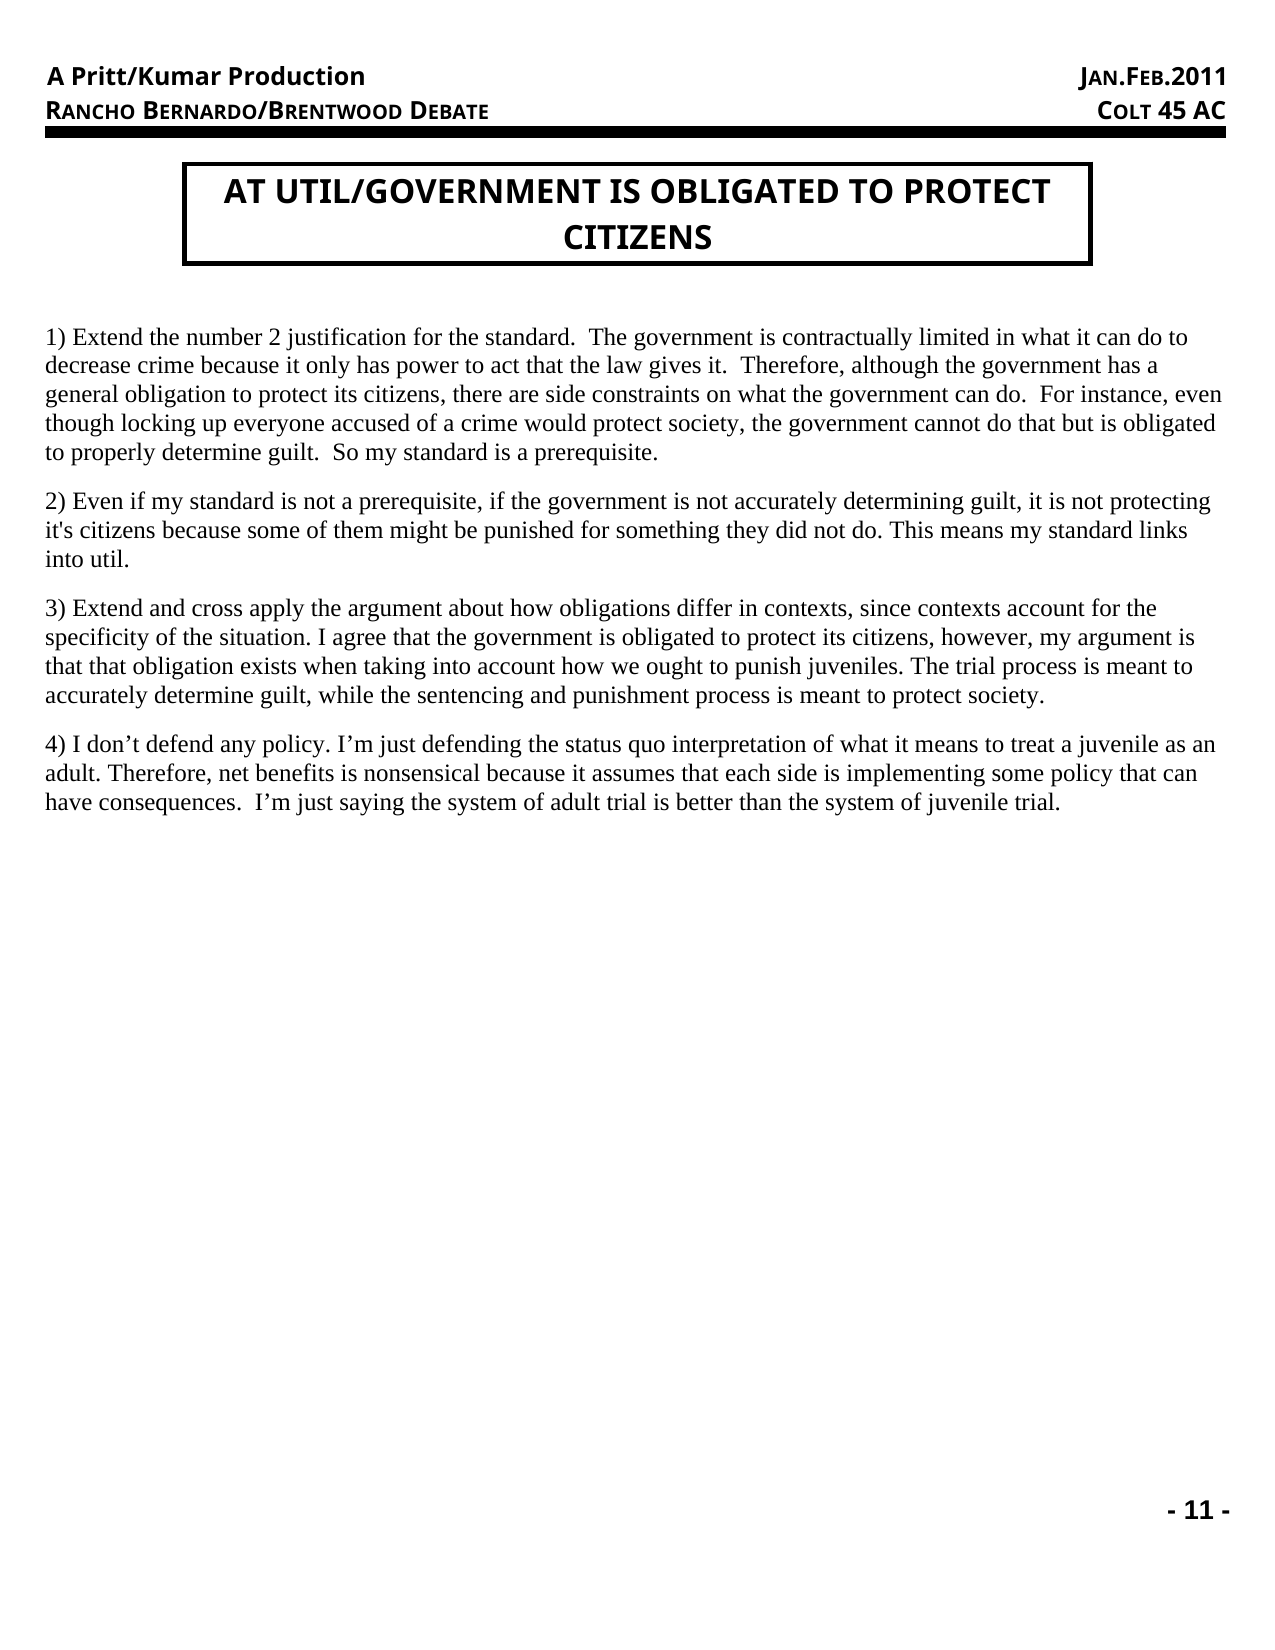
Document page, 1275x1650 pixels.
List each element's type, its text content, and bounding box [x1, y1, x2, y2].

text 1) Extend the number 2 justification for the standard. The government is contractually limited in what it can do to decrease crime because it only has power to act that the law gives it. Therefore, although the government has a general obligation to protect its citizens, there are side constraints on what the government can do. For instance, even though locking up everyone accused of a crime would protect society, the government cannot do that but is obligated to properly determine guilt. So my standard is a prerequisite. [45, 322, 1230, 466]
text 4) I don’t defend any policy. I’m just defending the status quo interpretation of what it means to treat a juvenile as an adult. Therefore, net benefits is nonsensical because it assumes that each side is implementing some policy that can have consequences. I’m just saying the system of adult trial is better than the system of juvenile trial. [45, 729, 1230, 816]
title AT Util/government is obligated to protect citizens [187, 166, 1088, 261]
text 3) Extend and cross apply the argument about how obligations differ in contexts, since contexts account for the specificity of the situation. I agree that the government is obligated to protect its citizens, however, my argument is that that obligation exists when taking into account how we ought to punish juveniles. The trial process is meant to accurately determine guilt, while the sentencing and punishment process is meant to protect society. [45, 593, 1230, 708]
text 2) Even if my standard is not a prerequisite, if the government is not accurately determining guilt, it is not protecting it's citizens because some of them might be punished for something they did not do. This means my standard links into util. [45, 486, 1230, 573]
